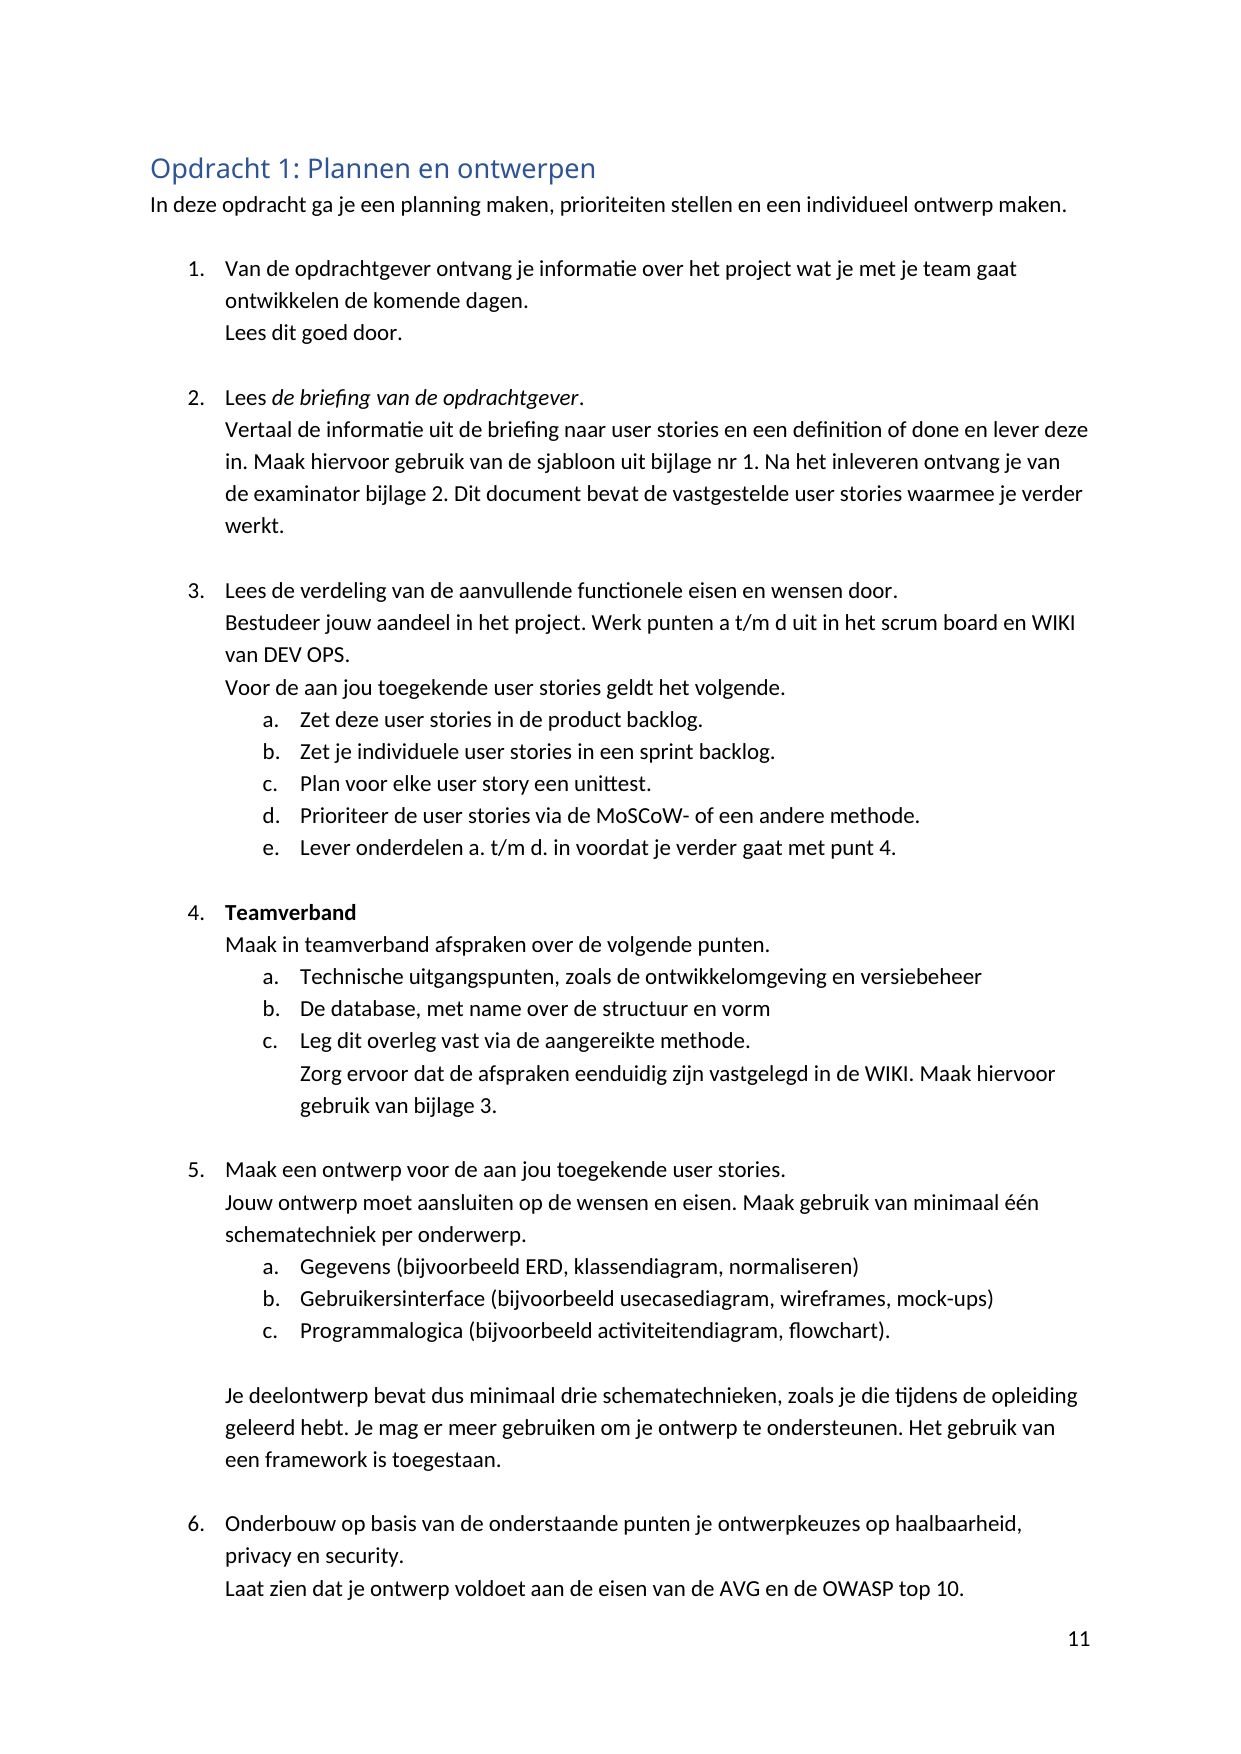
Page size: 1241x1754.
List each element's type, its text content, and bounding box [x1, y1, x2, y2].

list Programmalogica (bijvoorbeeld activiteitendiagram, flowchart). [262, 1316, 1090, 1344]
text In deze opdracht ga je een planning maken, prioriteiten stellen en een individueel ontwerp maken. [150, 190, 1090, 218]
list Prioriteer de user stories via de MoSCoW- of een andere methode. [262, 801, 1090, 829]
list Gegevens (bijvoorbeeld ERD, klassendiagram, normaliseren) [262, 1252, 1090, 1280]
list Lees de verdeling van de aanvullende functionele eisen en wensen door. [187, 576, 1090, 604]
text Bestudeer jouw aandeel in het project. Werk punten a t/m d uit in het scrum board en WIKI van DEV OPS. [225, 608, 1090, 668]
text Jouw ontwerp moet aansluiten op de wensen en eisen. Maak gebruik van minimaal één schematechniek per onderwerp. [225, 1188, 1090, 1248]
list Van de opdrachtgever ontvang je informatie over het project wat je met je team gaat ontwikkelen de komende dagen. [187, 254, 1090, 314]
text Laat zien dat je ontwerp voldoet aan de eisen van de AVG en de OWASP top 10. [225, 1574, 1090, 1602]
text Zorg ervoor dat de afspraken eenduidig zijn vastgelegd in de WIKI. Maak hiervoor gebruik van bijlage 3. [300, 1059, 1090, 1119]
list Plan voor elke user story een unittest. [262, 769, 1090, 797]
text Vertaal de informatie uit de briefing naar user stories en een definition of done en lever deze in. Maak hiervoor gebruik van de sjabloon uit bijlage nr 1. Na het inleveren ontvang je van de examinator bijlage 2. Dit document bevat de vastgestelde user stories waarmee je verder werkt. [225, 415, 1090, 540]
text Voor de aan jou toegekende user stories geldt het volgende. [225, 673, 1090, 701]
list Leg dit overleg vast via de aangereikte methode. [262, 1027, 1090, 1055]
list Onderbouw op basis van de onderstaande punten je ontwerpkeuzes op haalbaarheid, privacy en security. [187, 1509, 1090, 1570]
list Teamverband [187, 898, 1090, 926]
list Gebruikersinterface (bijvoorbeeld usecasediagram, wireframes, mock-ups) [262, 1284, 1090, 1312]
list Zet je individuele user stories in een sprint backlog. [262, 737, 1090, 765]
list Technische uitgangspunten, zoals de ontwikkelomgeving en versiebeheer [262, 962, 1090, 990]
text Lees dit goed door. [225, 318, 1090, 347]
text Je deelontwerp bevat dus minimaal drie schematechnieken, zoals je die tijdens de opleiding geleerd hebt. Je mag er meer gebruiken om je ontwerp te ondersteunen. Het gebruik van een framework is toegestaan. [225, 1381, 1090, 1473]
text Maak in teamverband afspraken over de volgende punten. [225, 930, 1090, 958]
list Lever onderdelen a. t/m d. in voordat je verder gaat met punt 4. [262, 833, 1090, 862]
list Zet deze user stories in de product backlog. [262, 705, 1090, 733]
list Maak een ontwerp voor de aan jou toegekende user stories. [187, 1155, 1090, 1183]
list De database, met name over de structuur en vorm [262, 994, 1090, 1022]
subtitle Opdracht 1: Plannen en ontwerpen [150, 150, 1090, 187]
list Lees de briefing van de opdrachtgever. [187, 383, 1090, 411]
